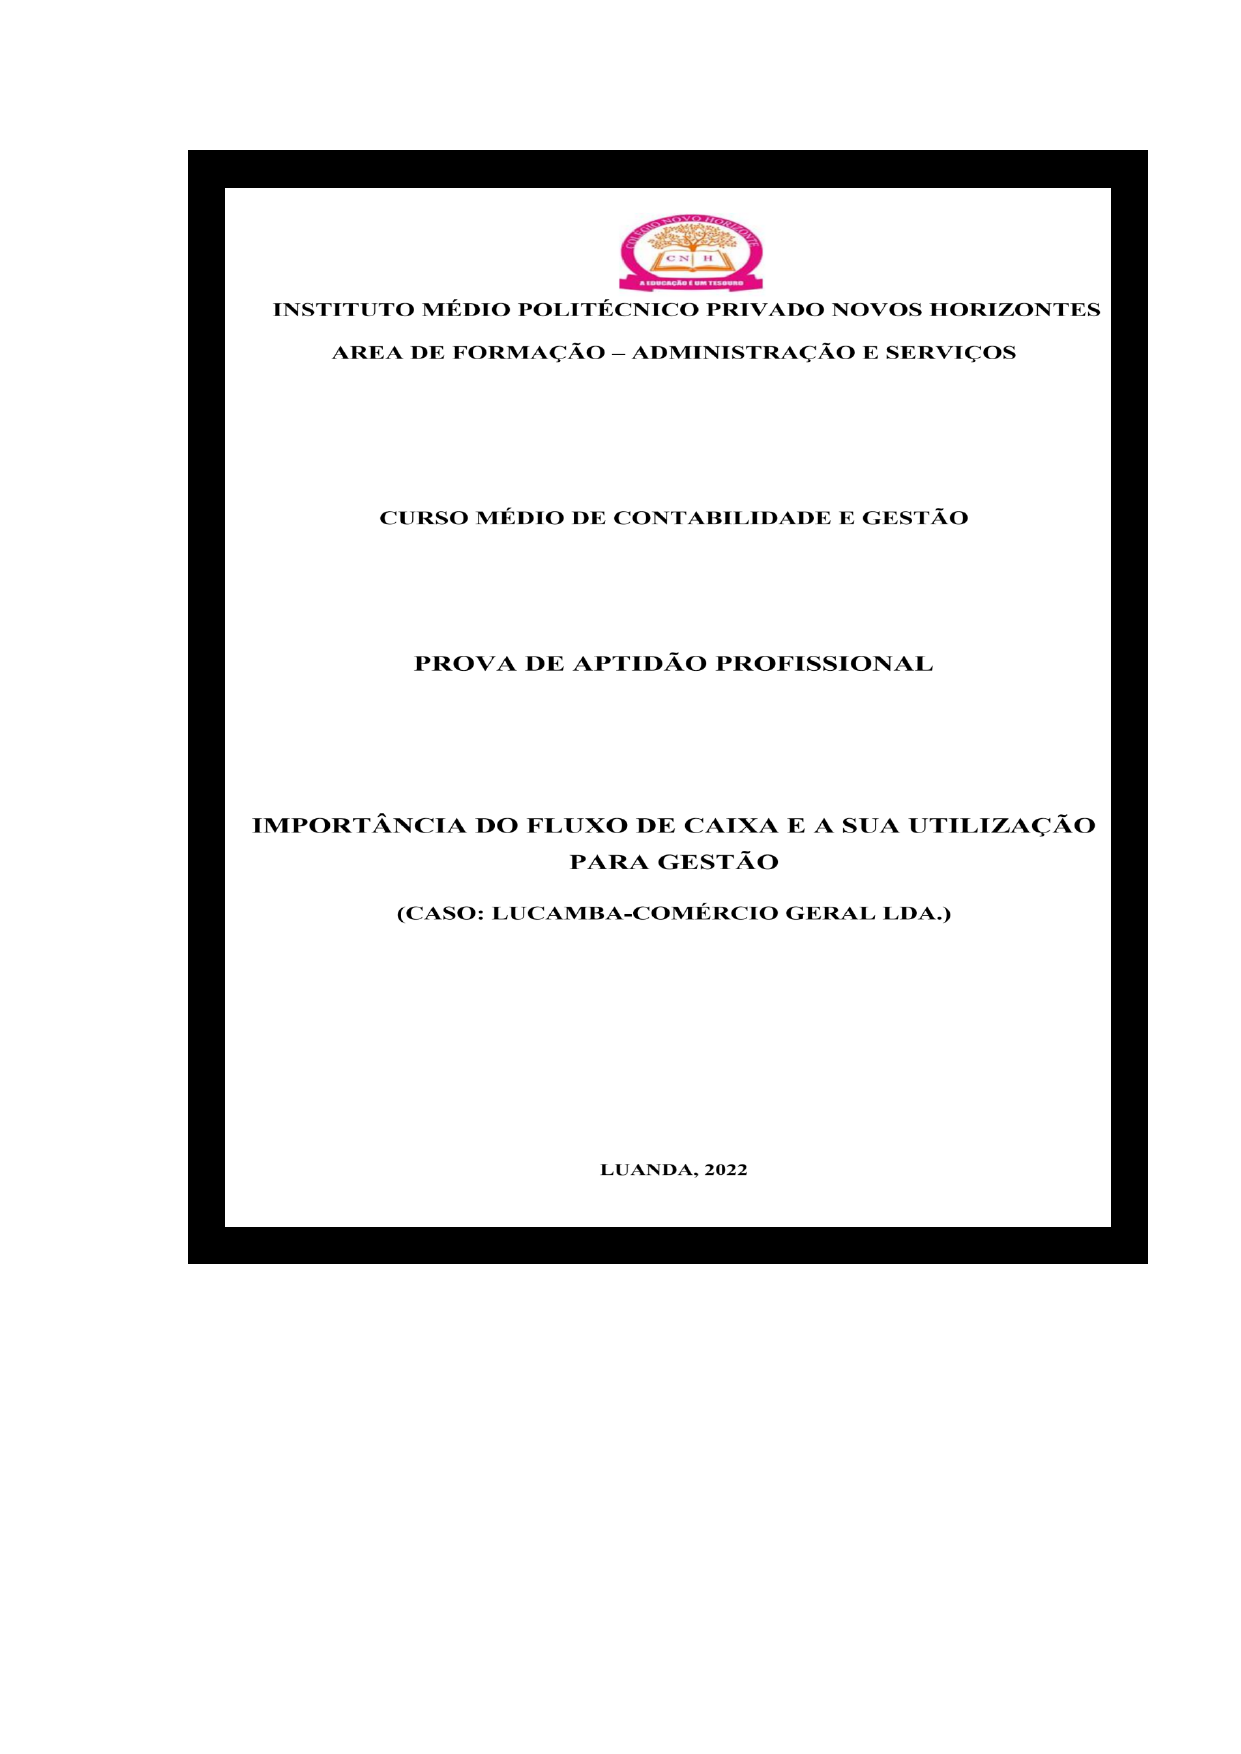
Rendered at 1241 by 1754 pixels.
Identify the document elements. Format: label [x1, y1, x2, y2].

picture [225, 188, 1111, 1227]
